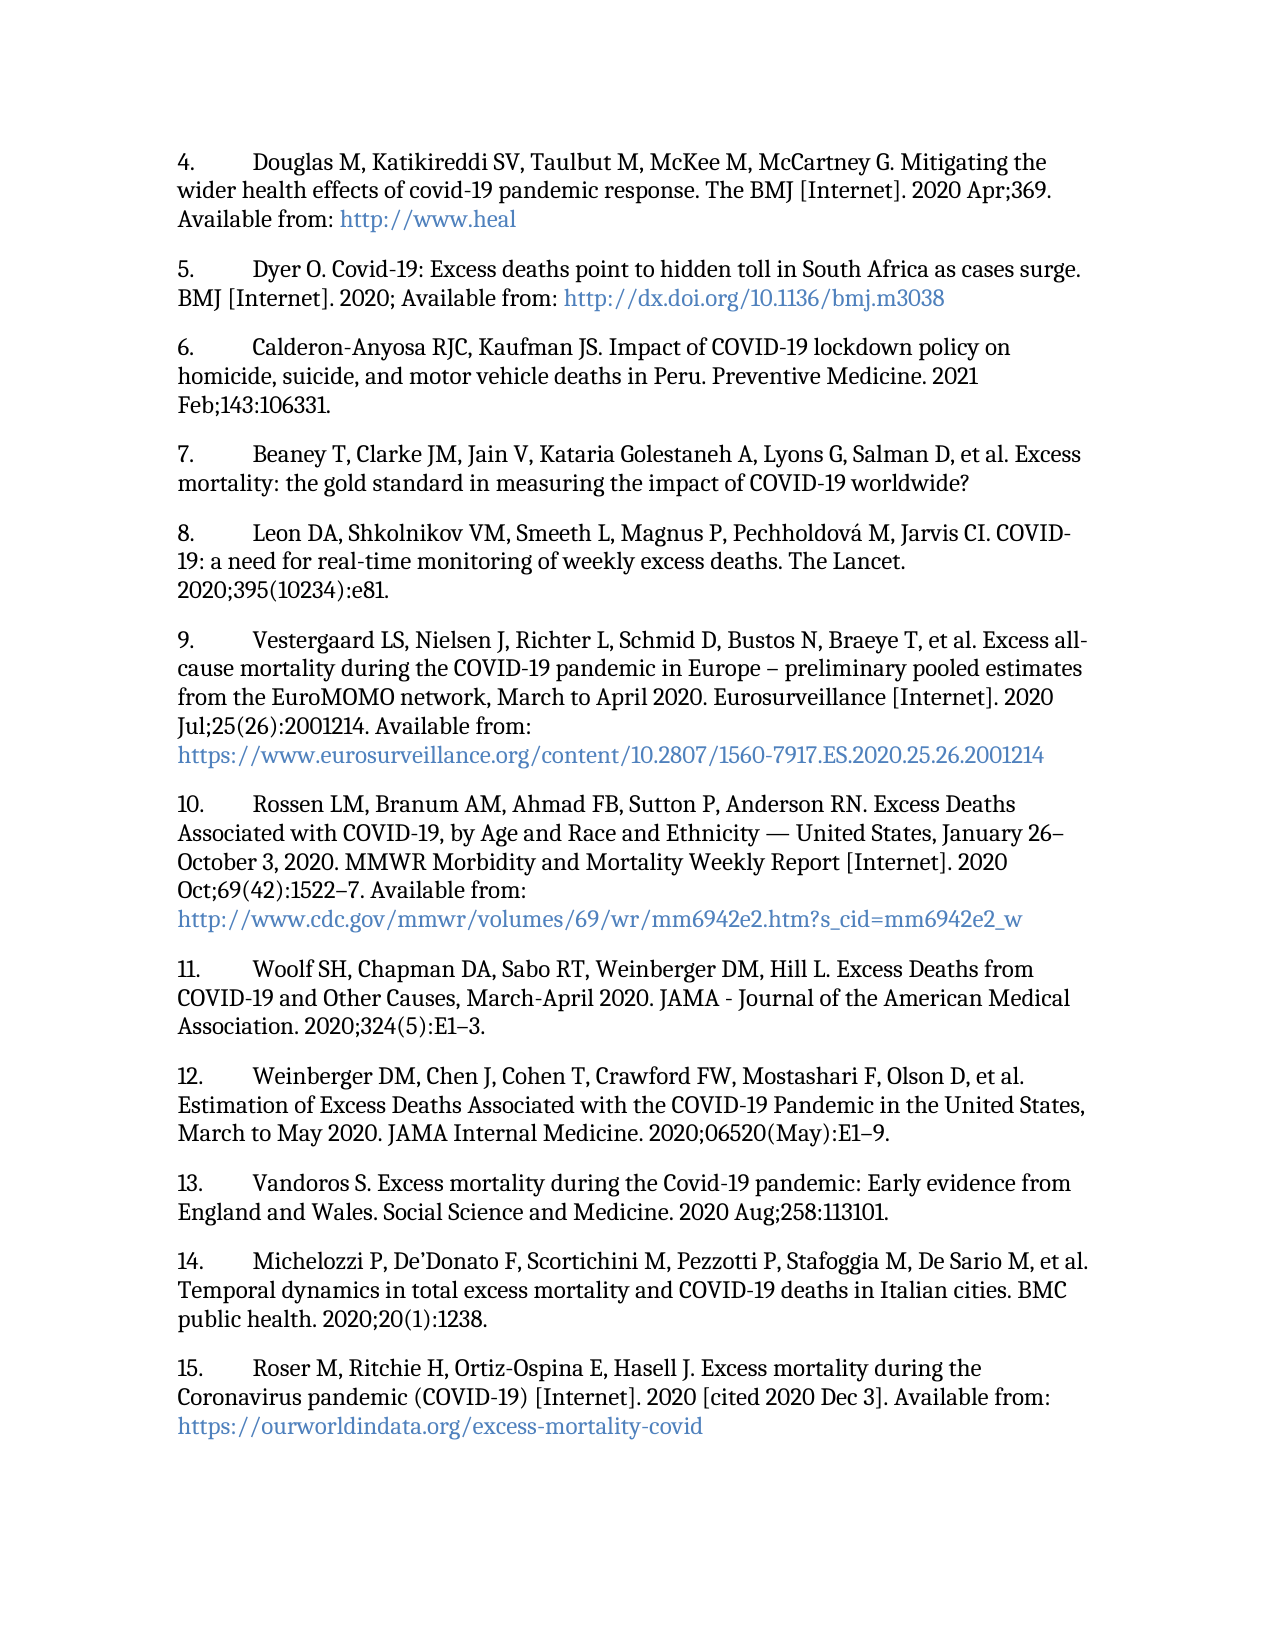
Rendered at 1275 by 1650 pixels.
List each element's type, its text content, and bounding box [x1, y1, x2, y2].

text 9. Vestergaard LS, Nielsen J, Richter L, Schmid D, Bustos N, Braeye T, et al. Excess all-cause mortality during the COVID-19 pandemic in Europe – preliminary pooled estimates from the EuroMOMO network, March to April 2020. Eurosurveillance [Internet]. 2020 Jul;25(26):2001214. Available from: https://www.eurosurveillance.org/content/10.2807/1560-7917.ES.2020.25.26.2001214 [177, 626, 1098, 769]
text 15. Roser M, Ritchie H, Ortiz-Ospina E, Hasell J. Excess mortality during the Coronavirus pandemic (COVID-19) [Internet]. 2020 [cited 2020 Dec 3]. Available from: https://ourworldindata.org/excess-mortality-covid [177, 1354, 1098, 1441]
text 5. Dyer O. Covid-19: Excess deaths point to hidden toll in South Africa as cases surge. BMJ [Internet]. 2020; Available from: http://dx.doi.org/10.1136/bmj.m3038 [177, 255, 1098, 312]
text 11. Woolf SH, Chapman DA, Sabo RT, Weinberger DM, Hill L. Excess Deaths from COVID-19 and Other Causes, March-April 2020. JAMA - Journal of the American Medical Association. 2020;324(5):E1–3. [177, 955, 1098, 1041]
text 10. Rossen LM, Branum AM, Ahmad FB, Sutton P, Anderson RN. Excess Deaths Associated with COVID-19, by Age and Race and Ethnicity — United States, January 26–October 3, 2020. MMWR Morbidity and Mortality Weekly Report [Internet]. 2020 Oct;69(42):1522–7. Available from: http://www.cdc.gov/mmwr/volumes/69/wr/mm6942e2.htm?s_cid=mm6942e2_w [177, 790, 1098, 934]
text 8. Leon DA, Shkolnikov VM, Smeeth L, Magnus P, Pechholdová M, Jarvis CI. COVID-19: a need for real-time monitoring of weekly excess deaths. The Lancet. 2020;395(10234):e81. [177, 518, 1098, 605]
text 14. Michelozzi P, De’Donato F, Scortichini M, Pezzotti P, Stafoggia M, De Sario M, et al. Temporal dynamics in total excess mortality and COVID-19 deaths in Italian cities. BMC public health. 2020;20(1):1238. [177, 1247, 1098, 1333]
text 13. Vandoros S. Excess mortality during the Covid-19 pandemic: Early evidence from England and Wales. Social Science and Medicine. 2020 Aug;258:113101. [177, 1169, 1098, 1226]
text 7. Beaney T, Clarke JM, Jain V, Kataria Golestaneh A, Lyons G, Salman D, et al. Excess mortality: the gold standard in measuring the impact of COVID-19 worldwide? [177, 440, 1098, 498]
text 12. Weinberger DM, Chen J, Cohen T, Crawford FW, Mostashari F, Olson D, et al. Estimation of Excess Deaths Associated with the COVID-19 Pandemic in the United States, March to May 2020. JAMA Internal Medicine. 2020;06520(May):E1–9. [177, 1062, 1098, 1148]
text 4. Douglas M, Katikireddi SV, Taulbut M, McKee M, McCartney G. Mitigating the wider health effects of covid-19 pandemic response. The BMJ [Internet]. 2020 Apr;369. Available from: http://www.heal [177, 148, 1098, 234]
text 6. Calderon-Anyosa RJC, Kaufman JS. Impact of COVID-19 lockdown policy on homicide, suicide, and motor vehicle deaths in Peru. Preventive Medicine. 2021 Feb;143:106331. [177, 333, 1098, 419]
